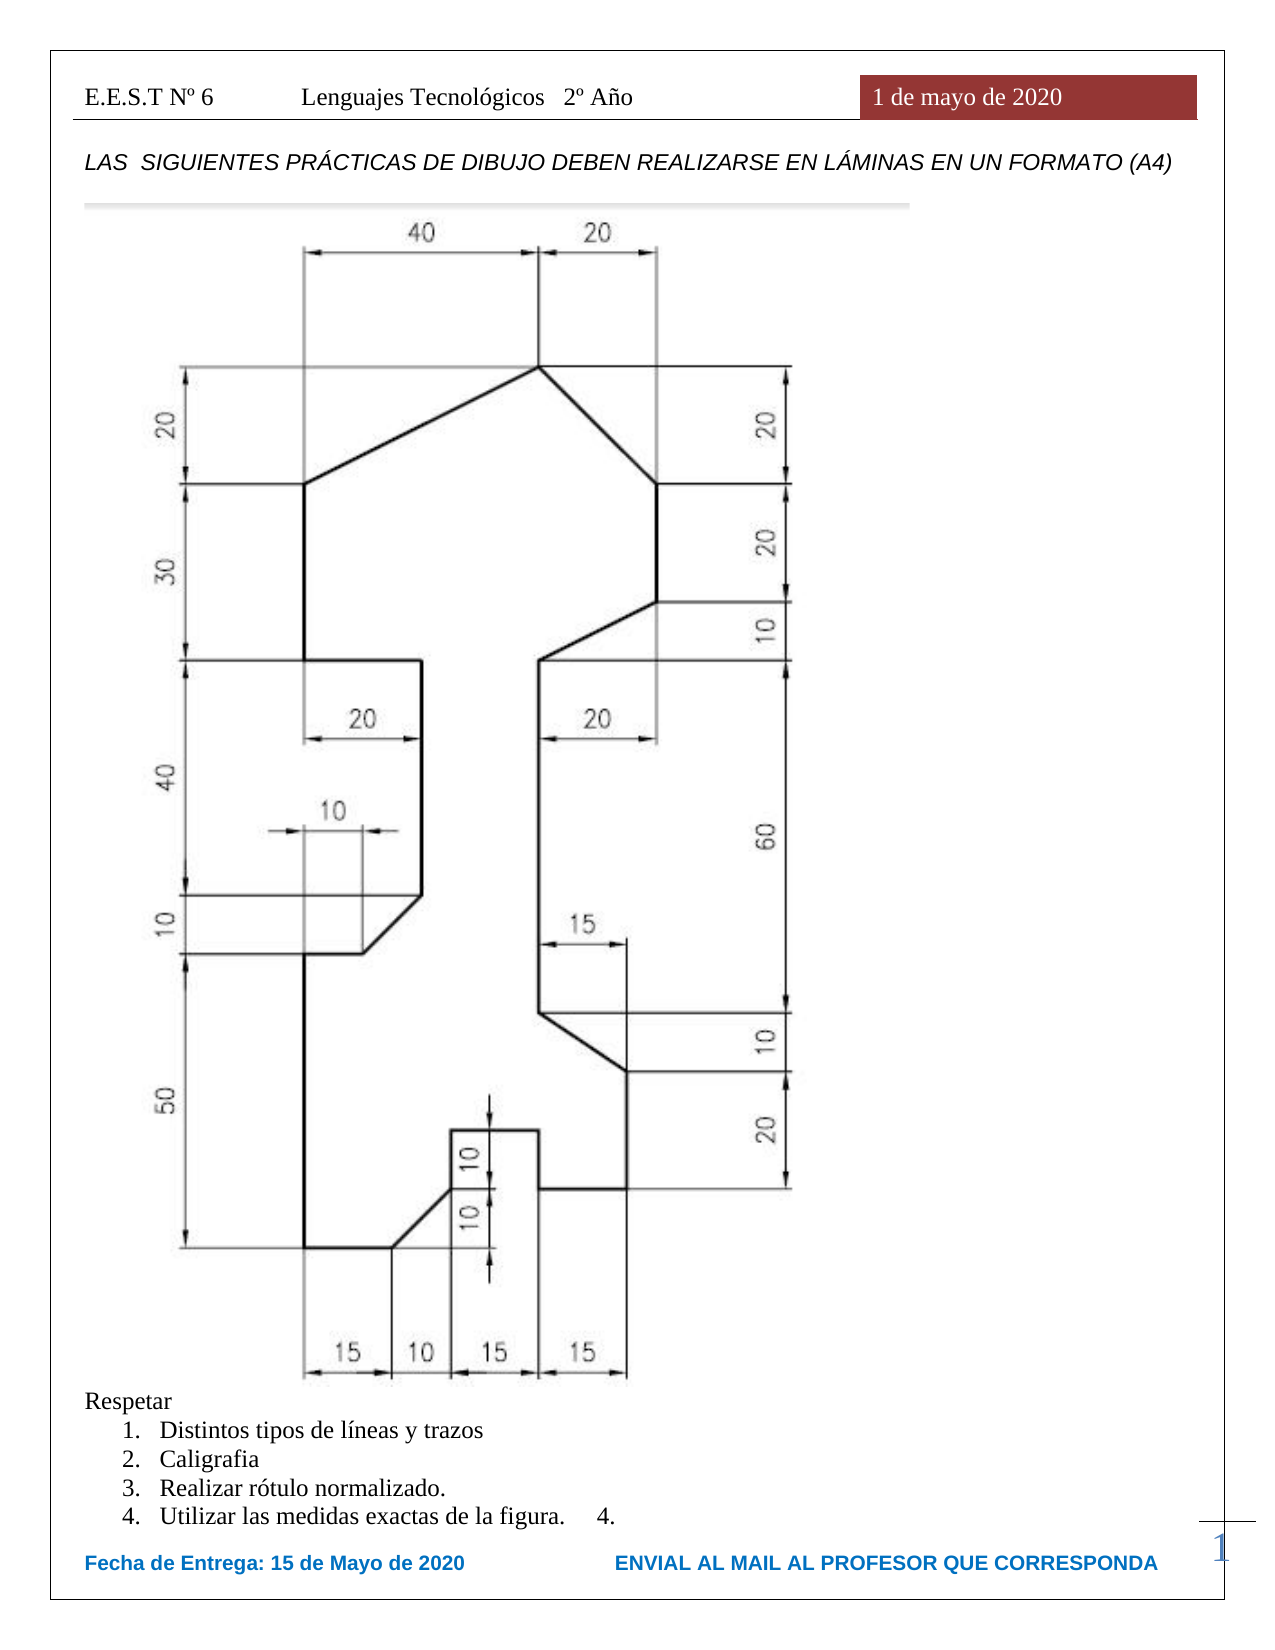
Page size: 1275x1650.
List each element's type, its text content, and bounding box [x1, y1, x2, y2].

list Distintos tipos de líneas y trazos [122, 1415, 1209, 1444]
list Caligrafia [122, 1444, 1209, 1473]
text Respetar [84, 1386, 1209, 1415]
picture [84, 203, 910, 1387]
list Utilizar las medidas exactas de la figura. 4. [122, 1501, 1209, 1530]
list Realizar rótulo normalizado. [122, 1473, 1209, 1501]
text LAS SIGUIENTES PRÁCTICAS DE DIBUJO DEBEN REALIZARSE EN LÁMINAS EN UN FORMATO (A4) [84, 148, 1209, 175]
